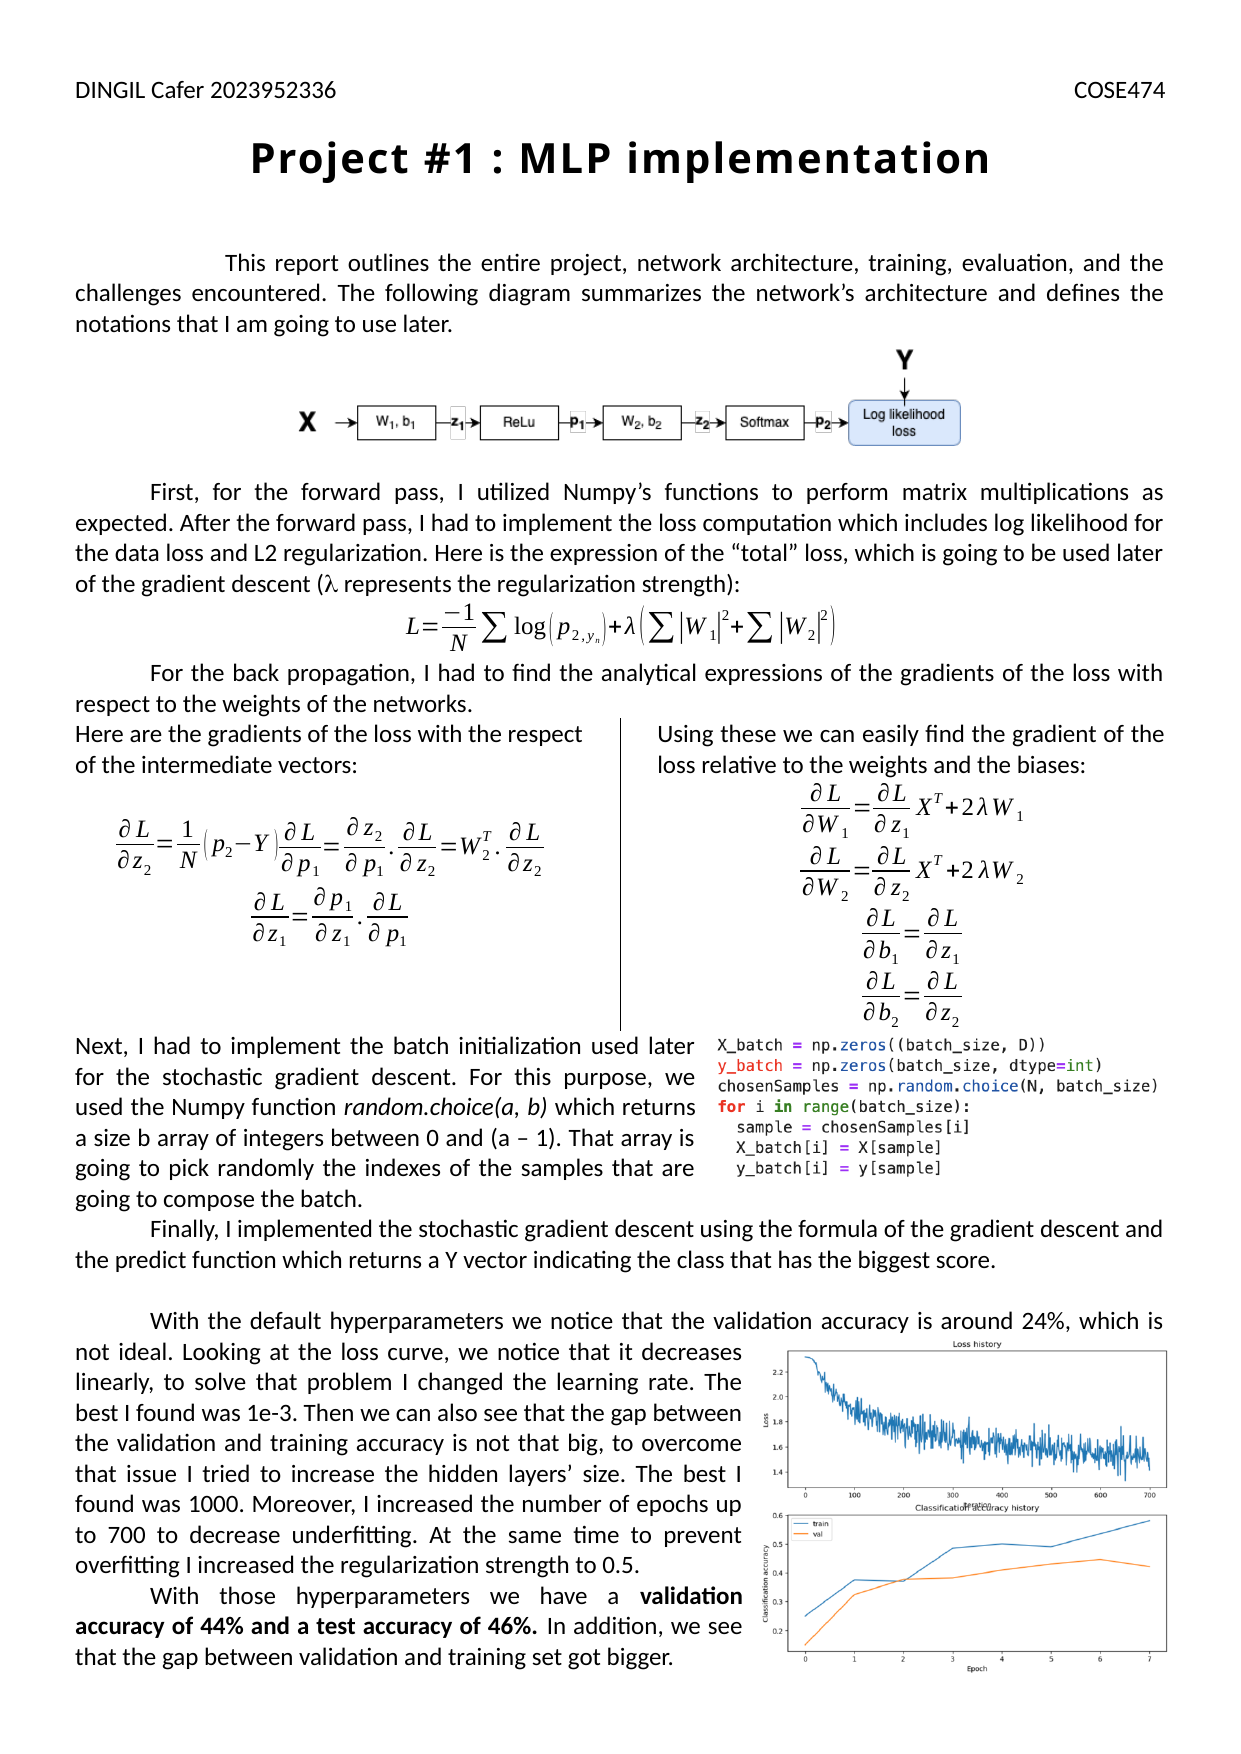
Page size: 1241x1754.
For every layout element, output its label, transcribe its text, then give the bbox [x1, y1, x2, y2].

text Using these we can easily find the gradient of the loss relative to the weights and the biases: [657, 718, 1165, 779]
subtitle Project #1 : MLP implementation [75, 129, 1165, 186]
text With those hyperparameters we have a validation accuracy of 44% and a test accuracy of 46%. In addition, we see that the gap between validation and training set got bigger. [75, 1580, 761, 1671]
text With the default hyperparameters we notice that the validation accuracy is around 24%, which is not ideal. Looking at the loss curve, we notice that it decreases linearly, to solve that problem I changed the learning rate. The best I found was 1e-3. Then we can also see that the gap between the validation and training accuracy is not that big, to overcome that issue I tried to increase the hidden layers’ size. The best I found was 1000. Moreover, I increased the number of epochs up to 700 to decrease underfitting. At the same time to prevent overfitting I increased the regularization strength to 0.5. [75, 1305, 1165, 1580]
text For the back propagation, I had to find the analytical expressions of the gradients of the loss with respect to the weights of the networks. [75, 657, 1165, 718]
picture [761, 1339, 1170, 1674]
text First, for the forward pass, I utilized Numpy’s functions to perform matrix multiplications as expected. After the forward pass, I had to implement the loss computation which includes log likelihood for the data loss and L2 regularization. Here is the expression of the “total” loss, which is going to be used later of the gradient descent ( represents the regularization strength): [75, 476, 1165, 598]
text Here are the gradients of the loss with the respect of the intermediate vectors: [75, 718, 583, 779]
picture [279, 338, 961, 446]
text This report outlines the entire project, network architecture, training, evaluation, and the challenges encountered. The following diagram summarizes the network’s architecture and defines the notations that I am going to use later. [75, 247, 1165, 339]
text Finally, I implemented the stochastic gradient descent using the formula of the gradient descent and the predict function which returns a Y vector indicating the class that has the biggest score. [75, 1213, 1165, 1274]
picture [714, 1035, 1159, 1180]
